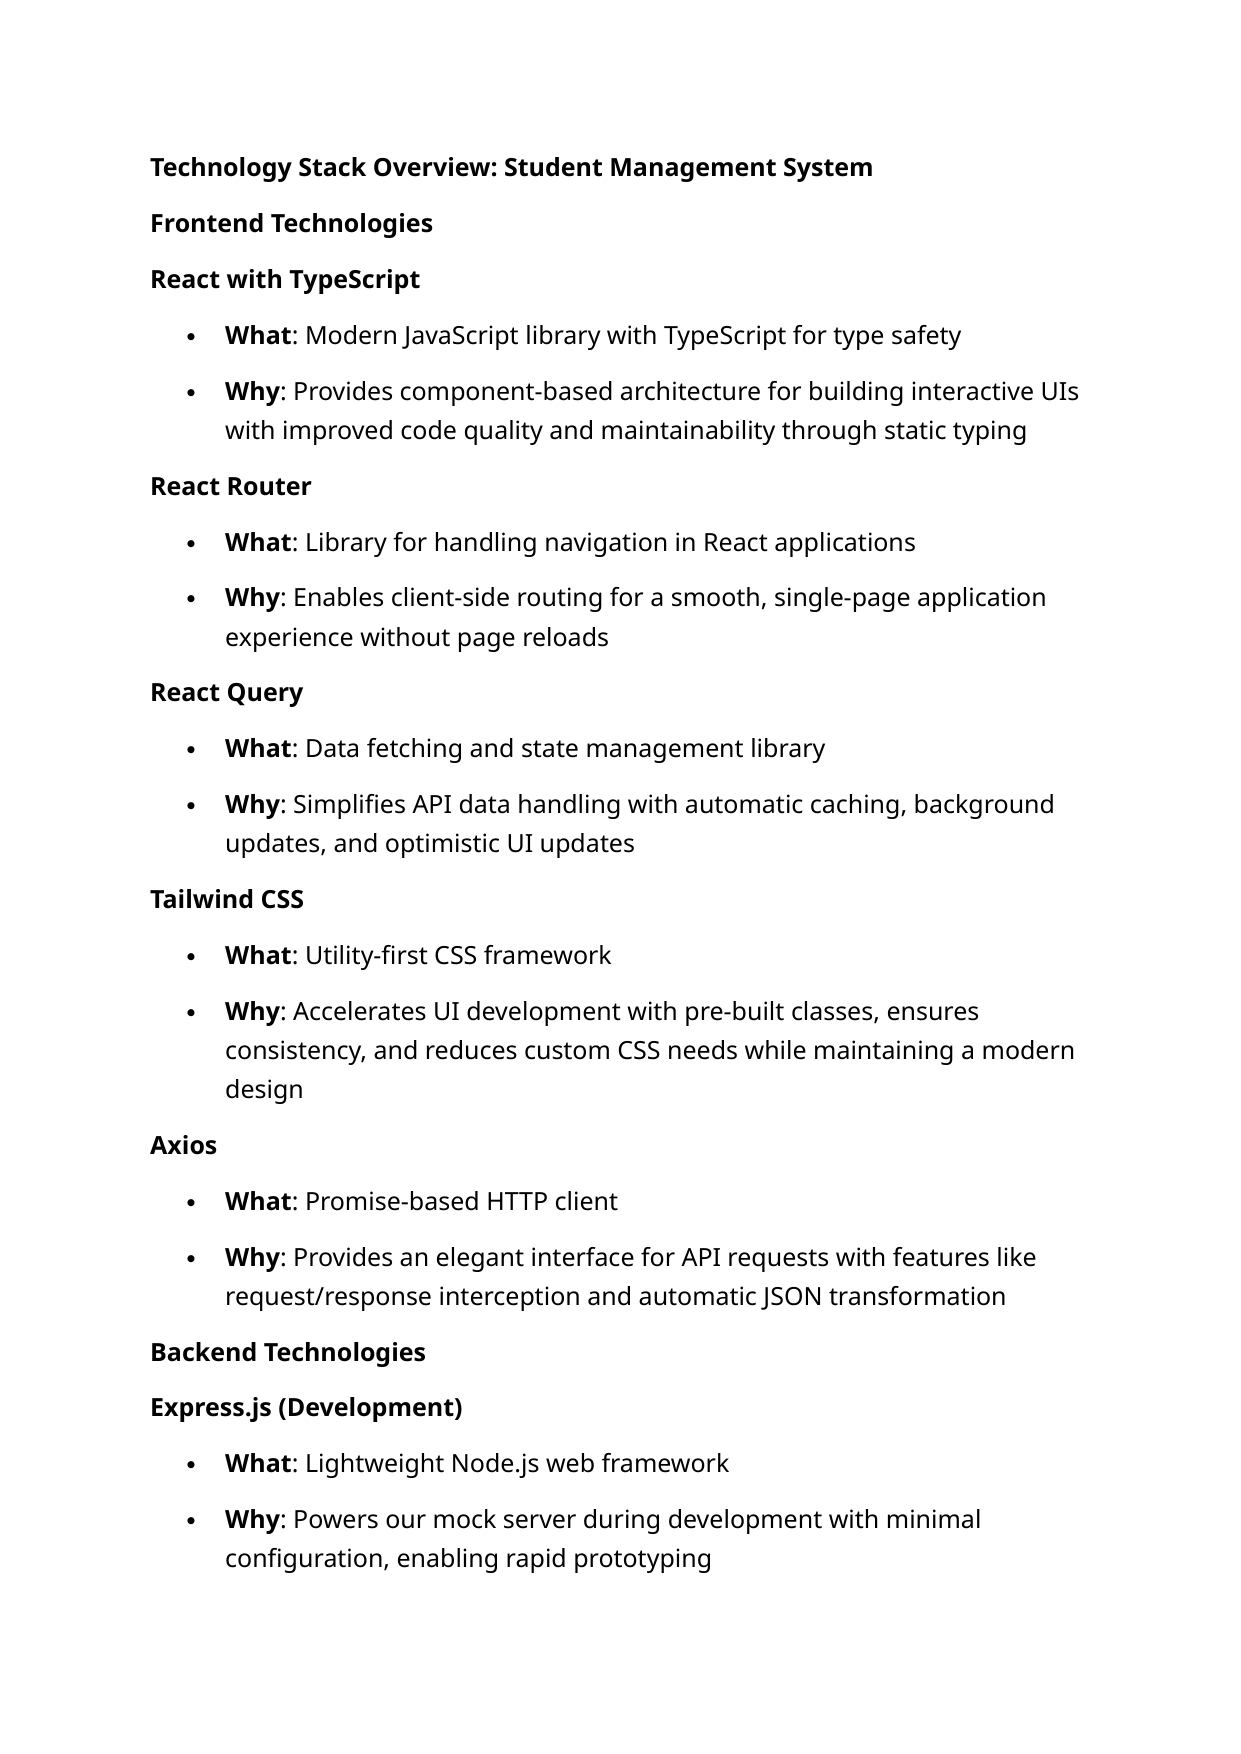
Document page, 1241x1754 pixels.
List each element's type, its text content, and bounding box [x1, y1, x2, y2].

list Why: Provides an elegant interface for API requests with features like request/response interception and automatic JSON transformation [187, 1239, 1090, 1312]
text Backend Technologies [150, 1334, 1090, 1368]
text React with TypeScript [150, 262, 1090, 296]
list What: Promise-based HTTP client [187, 1183, 1090, 1217]
list What: Utility-first CSS framework [187, 937, 1090, 972]
list Why: Powers our mock server during development with minimal configuration, enabling rapid prototyping [187, 1502, 1090, 1575]
text Technology Stack Overview: Student Management System [150, 150, 1090, 184]
text React Query [150, 675, 1090, 709]
list Why: Enables client-side routing for a smooth, single-page application experience without page reloads [187, 580, 1090, 653]
list What: Modern JavaScript library with TypeScript for type safety [187, 317, 1090, 352]
list Why: Simplifies API data handling with automatic caching, background updates, and optimistic UI updates [187, 787, 1090, 860]
text React Router [150, 468, 1090, 502]
list What: Library for handling navigation in React applications [187, 524, 1090, 558]
list Why: Provides component-based architecture for building interactive UIs with improved code quality and maintainability through static typing [187, 373, 1090, 447]
text Tailwind CSS [150, 882, 1090, 916]
text Express.js (Development) [150, 1390, 1090, 1424]
list What: Data fetching and state management library [187, 731, 1090, 765]
list Why: Accelerates UI development with pre-built classes, ensures consistency, and reduces custom CSS needs while maintaining a modern design [187, 993, 1090, 1106]
list What: Lightweight Node.js web framework [187, 1446, 1090, 1480]
text Axios [150, 1127, 1090, 1162]
text Frontend Technologies [150, 206, 1090, 240]
